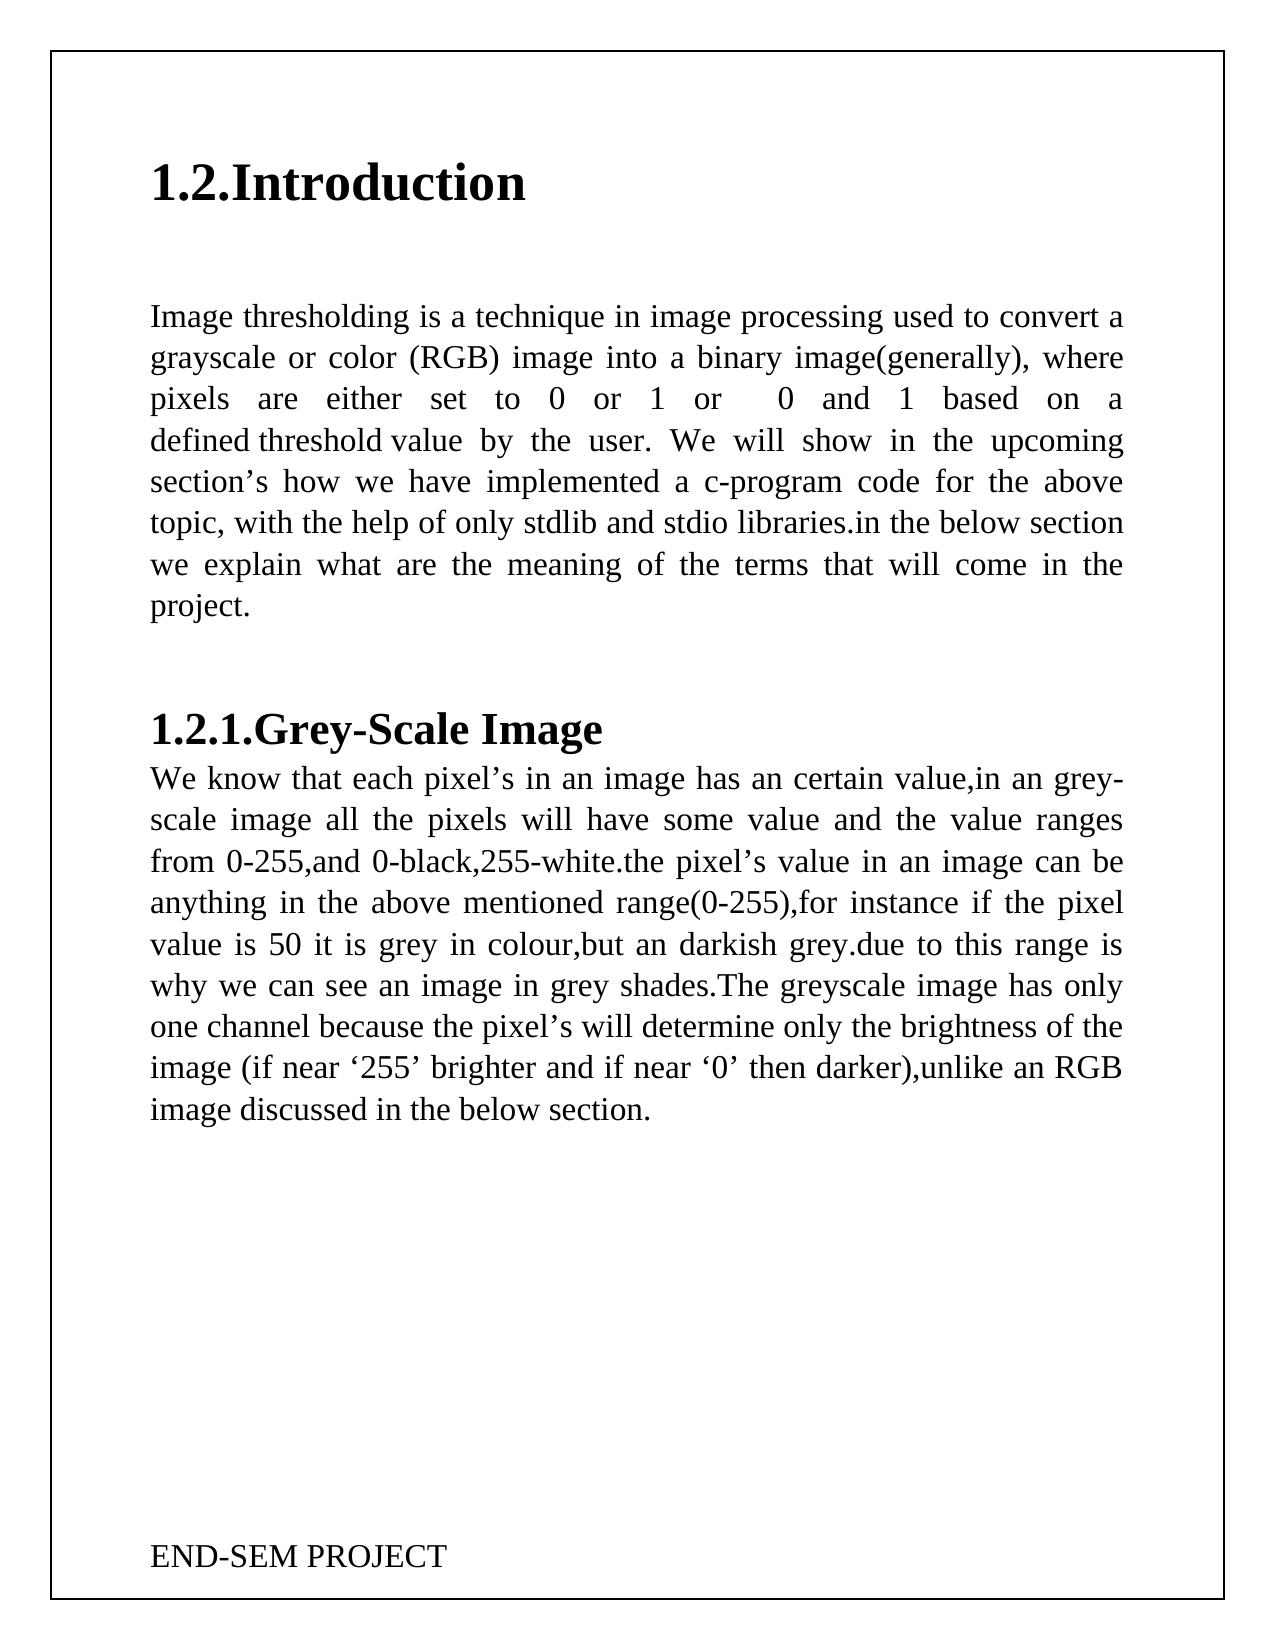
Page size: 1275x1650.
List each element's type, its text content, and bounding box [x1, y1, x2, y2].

subtitle 1.2.1.Grey-Scale Image [150, 701, 1125, 754]
text Image thresholding is a technique in image processing used to convert a grayscale or color (RGB) image into a binary image(generally), where pixels are either set to 0 or 1 or 0 and 1 based on a defined threshold value by the user. We will show in the upcoming section’s how we have implemented a c-program code for the above topic, with the help of only stdlib and stdio libraries.in the below section we explain what are the meaning of the terms that will come in the project. [150, 296, 1125, 624]
subtitle 1.2.Introduction [150, 150, 1125, 212]
text We know that each pixel’s in an image has an certain value,in an grey-scale image all the pixels will have some value and the value ranges from 0-255,and 0-black,255-white.the pixel’s value in an image can be anything in the above mentioned range(0-255),for instance if the pixel value is 50 it is grey in colour,but an darkish grey.due to this range is why we can see an image in grey shades.The greyscale image has only one channel because the pixel’s will determine only the brightness of the image (if near ‘255’ brighter and if near ‘0’ then darker),unlike an RGB image discussed in the below section. [150, 758, 1125, 1127]
